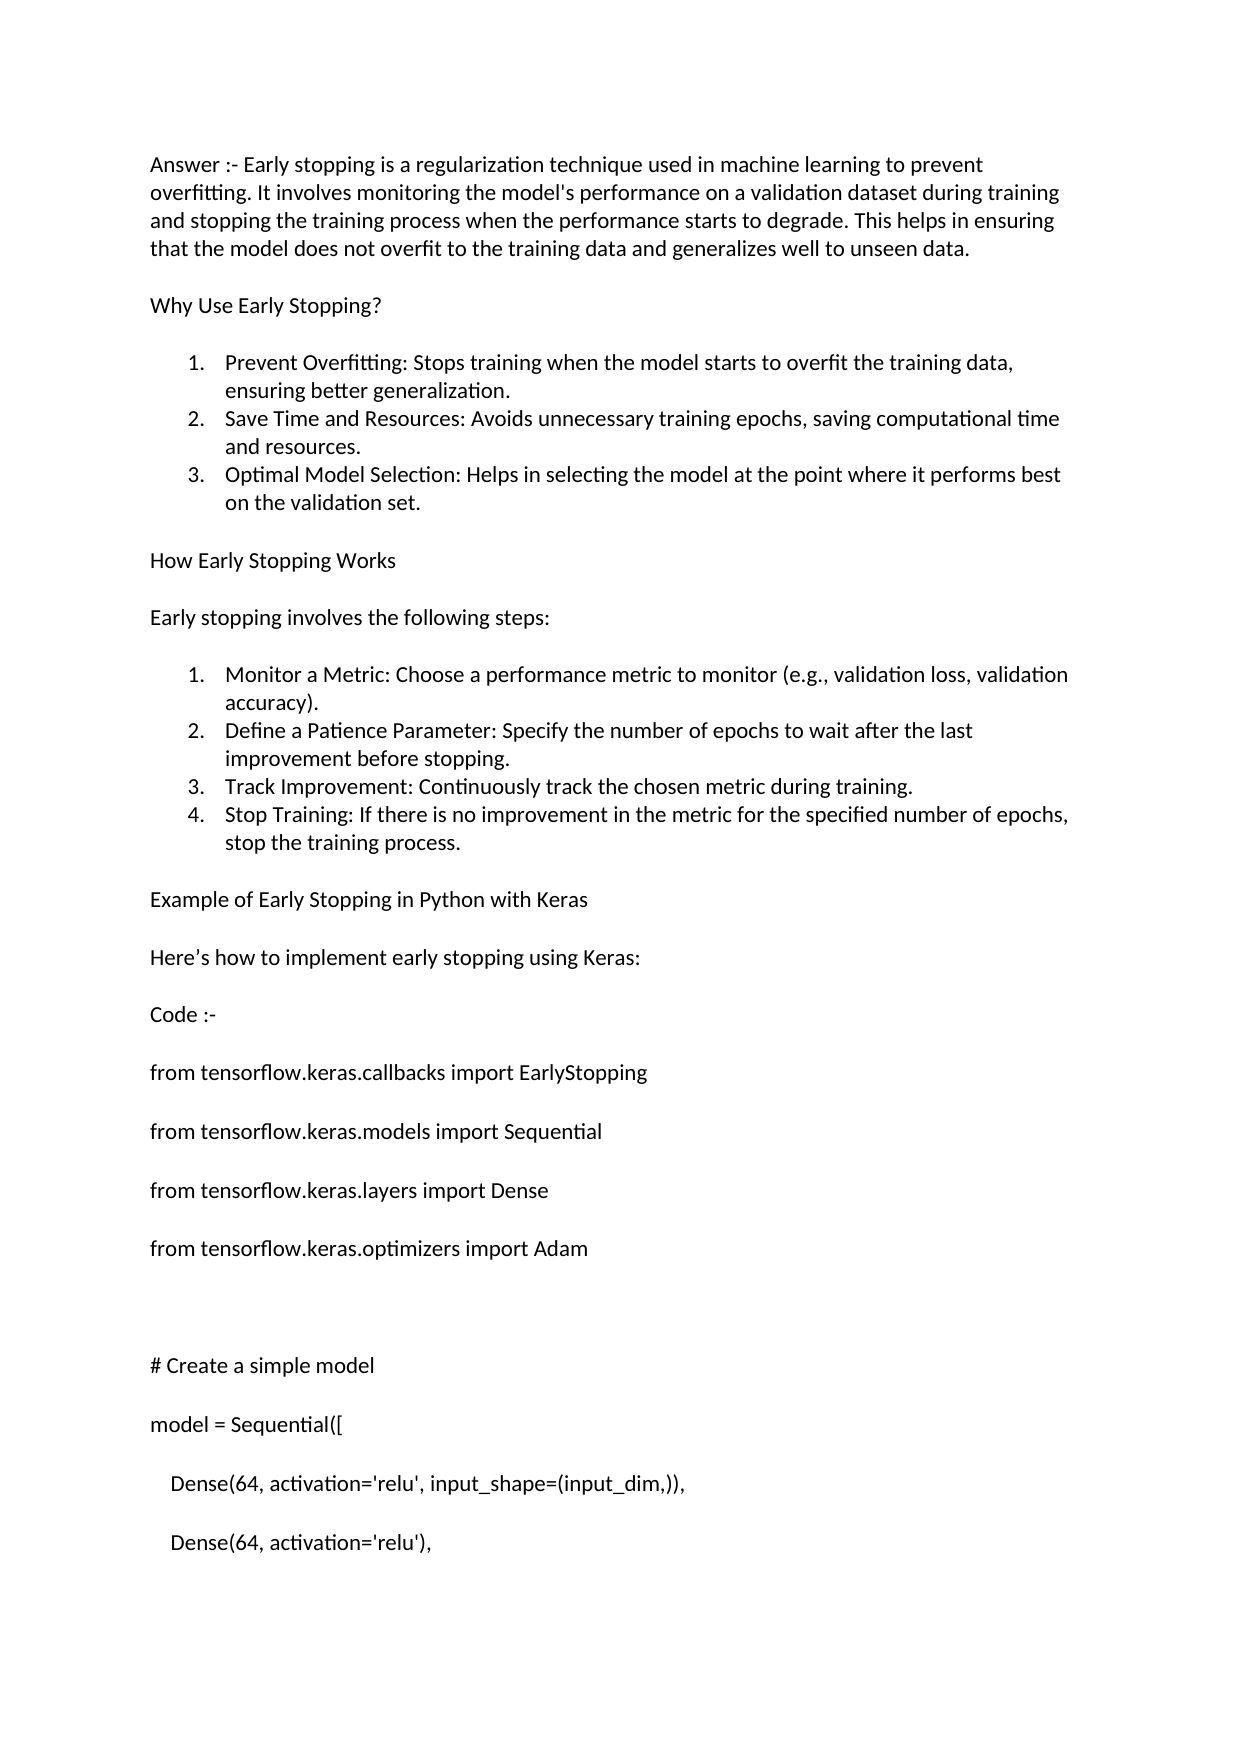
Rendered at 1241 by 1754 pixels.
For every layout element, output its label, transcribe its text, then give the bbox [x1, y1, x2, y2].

text Code :- [150, 1000, 1090, 1028]
text Example of Early Stopping in Python with Keras [150, 885, 1090, 913]
text model = Sequential([ [150, 1410, 1090, 1438]
text from tensorflow.keras.callbacks import EarlyStopping [150, 1058, 1090, 1086]
list Stop Training: If there is no improvement in the metric for the specified number of epochs, stop the training process. [187, 800, 1090, 856]
text Here’s how to implement early stopping using Keras: [150, 943, 1090, 971]
list Save Time and Resources: Avoids unnecessary training epochs, saving computational time and resources. [187, 404, 1090, 461]
text from tensorflow.keras.models import Sequential [150, 1117, 1090, 1145]
text Dense(64, activation='relu'), [150, 1528, 1090, 1556]
list Prevent Overfitting: Stops training when the model starts to overfit the training data, ensuring better generalization. [187, 348, 1090, 404]
text Why Use Early Stopping? [150, 291, 1090, 319]
list Optimal Model Selection: Helps in selecting the model at the point where it performs best on the validation set. [187, 461, 1090, 517]
text Answer :- Early stopping is a regularization technique used in machine learning to prevent overfitting. It involves monitoring the model's performance on a validation dataset during training and stopping the training process when the performance starts to degrade. This helps in ensuring that the model does not overfit to the training data and generalizes well to unseen data. [150, 150, 1090, 262]
list Define a Patience Parameter: Specify the number of epochs to wait after the last improvement before stopping. [187, 716, 1090, 772]
list Monitor a Metric: Choose a performance metric to monitor (e.g., validation loss, validation accuracy). [187, 660, 1090, 716]
text # Create a simple model [150, 1352, 1090, 1380]
text Early stopping involves the following steps: [150, 603, 1090, 631]
text from tensorflow.keras.optimizers import Adam [150, 1234, 1090, 1262]
text Dense(64, activation='relu', input_shape=(input_dim,)), [150, 1469, 1090, 1497]
text from tensorflow.keras.layers import Dense [150, 1176, 1090, 1204]
list Track Improvement: Continuously track the chosen metric during training. [187, 772, 1090, 800]
text How Early Stopping Works [150, 546, 1090, 574]
